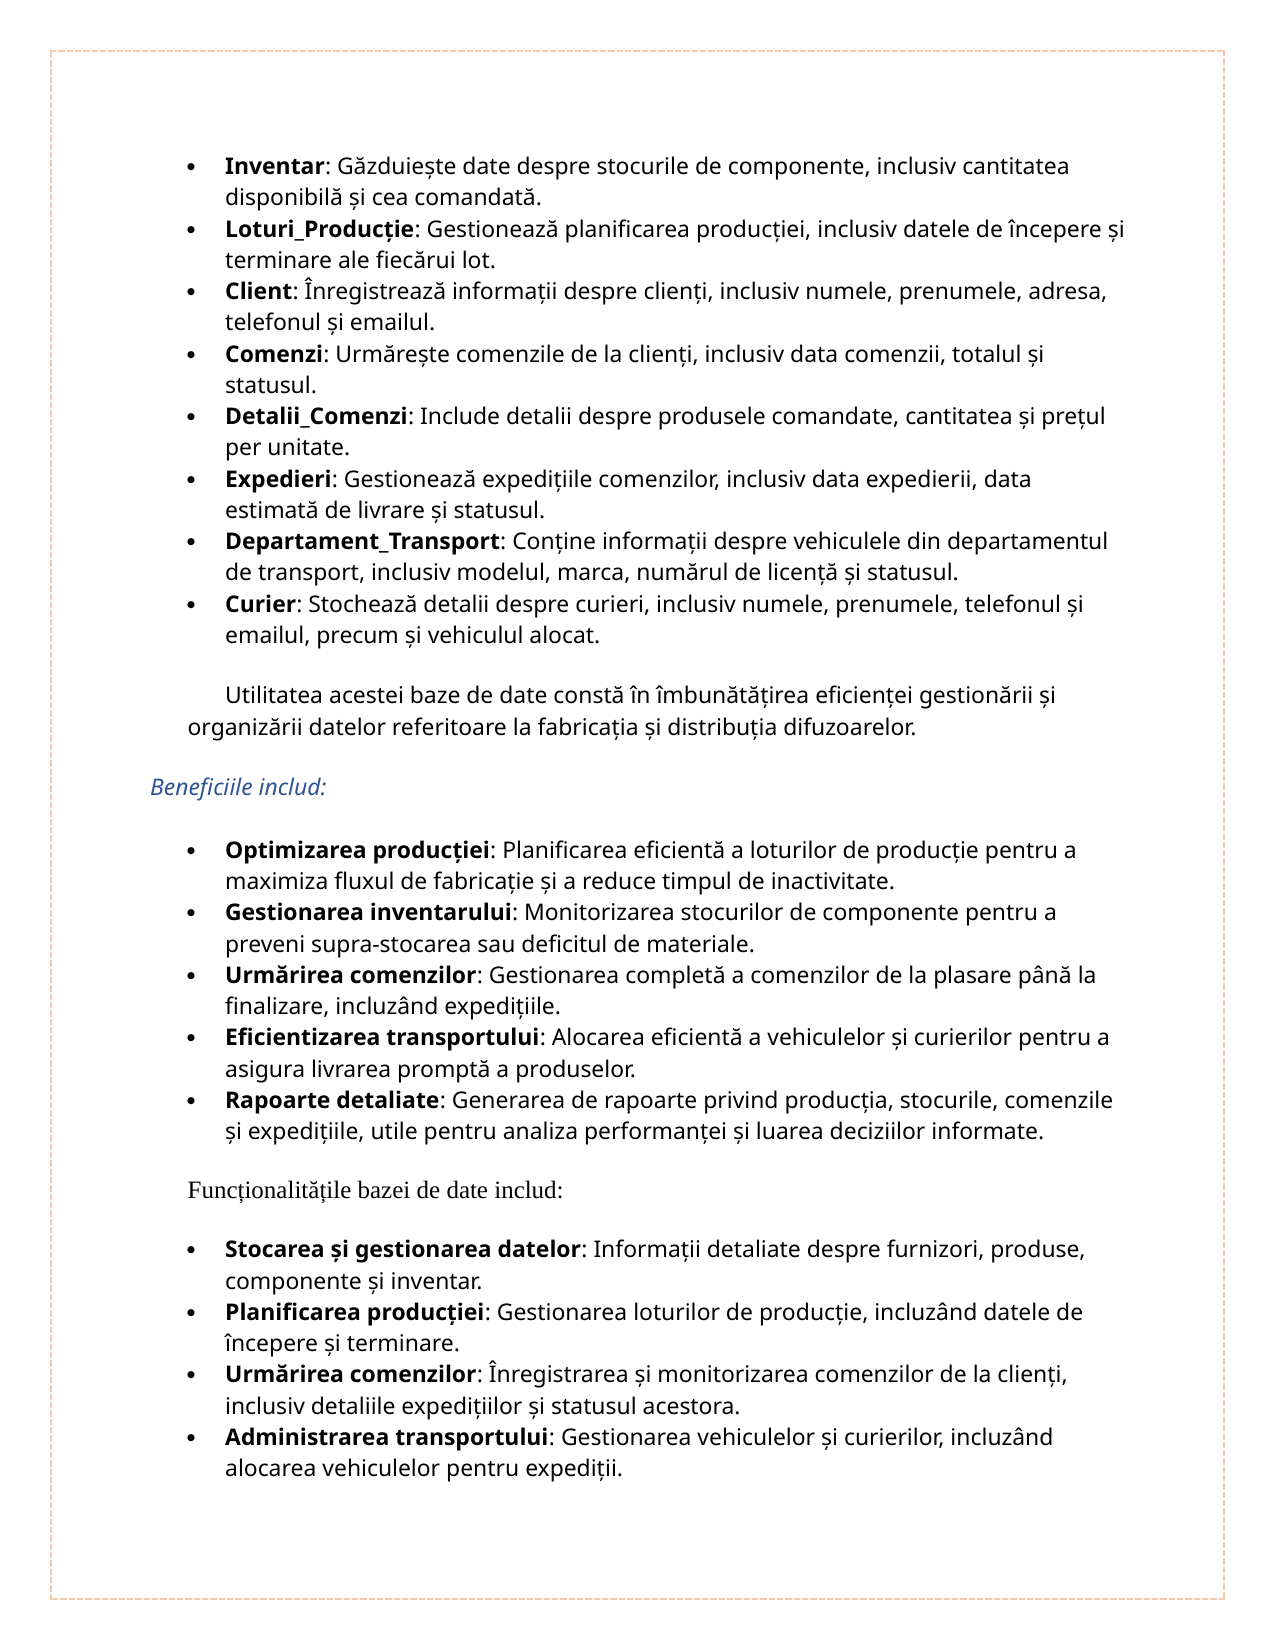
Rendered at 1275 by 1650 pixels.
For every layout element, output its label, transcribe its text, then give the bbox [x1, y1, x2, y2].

subtitle Beneficiile includ: [150, 771, 1125, 802]
list Administrarea transportului: Gestionarea vehiculelor și curierilor, incluzând alocarea vehiculelor pentru expediții. [187, 1421, 1125, 1483]
list Urmărirea comenzilor: Gestionarea completă a comenzilor de la plasare până la finalizare, incluzând expedițiile. [187, 959, 1125, 1021]
list Departament_Transport: Conține informații despre vehiculele din departamentul de transport, inclusiv modelul, marca, numărul de licență și statusul. [187, 525, 1125, 587]
list Optimizarea producției: Planificarea eficientă a loturilor de producție pentru a maximiza fluxul de fabricație și a reduce timpul de inactivitate. [187, 834, 1125, 896]
list Detalii_Comenzi: Include detalii despre produsele comandate, cantitatea și prețul per unitate. [187, 400, 1125, 462]
list Eficientizarea transportului: Alocarea eficientă a vehiculelor și curierilor pentru a asigura livrarea promptă a produselor. [187, 1021, 1125, 1084]
list Comenzi: Urmărește comenzile de la clienți, inclusiv data comenzii, totalul și statusul. [187, 337, 1125, 400]
list Urmărirea comenzilor: Înregistrarea și monitorizarea comenzilor de la clienți, inclusiv detaliile expedițiilor și statusul acestora. [187, 1358, 1125, 1421]
text Funcționalitățile bazei de date includ: [150, 1175, 1125, 1204]
list Curier: Stochează detalii despre curieri, inclusiv numele, prenumele, telefonul și emailul, precum și vehiculul alocat. [187, 587, 1125, 650]
list Expedieri: Gestionează expedițiile comenzilor, inclusiv data expedierii, data estimată de livrare și statusul. [187, 462, 1125, 525]
list Inventar: Găzduiește date despre stocurile de componente, inclusiv cantitatea disponibilă și cea comandată. [187, 150, 1125, 212]
list Loturi_Producție: Gestionează planificarea producției, inclusiv datele de începere și terminare ale fiecărui lot. [187, 212, 1125, 275]
text Utilitatea acestei baze de date constă în îmbunătățirea eficienței gestionării și organizării datelor referitoare la fabricația și distribuția difuzoarelor. [187, 679, 1125, 742]
list Client: Înregistrează informații despre clienți, inclusiv numele, prenumele, adresa, telefonul și emailul. [187, 275, 1125, 337]
list Rapoarte detaliate: Generarea de rapoarte privind producția, stocurile, comenzile și expedițiile, utile pentru analiza performanței și luarea deciziilor informate. [187, 1084, 1125, 1146]
list Planificarea producției: Gestionarea loturilor de producție, incluzând datele de începere și terminare. [187, 1296, 1125, 1358]
list Gestionarea inventarului: Monitorizarea stocurilor de componente pentru a preveni supra-stocarea sau deficitul de materiale. [187, 896, 1125, 959]
list Stocarea și gestionarea datelor: Informații detaliate despre furnizori, produse, componente și inventar. [187, 1233, 1125, 1296]
